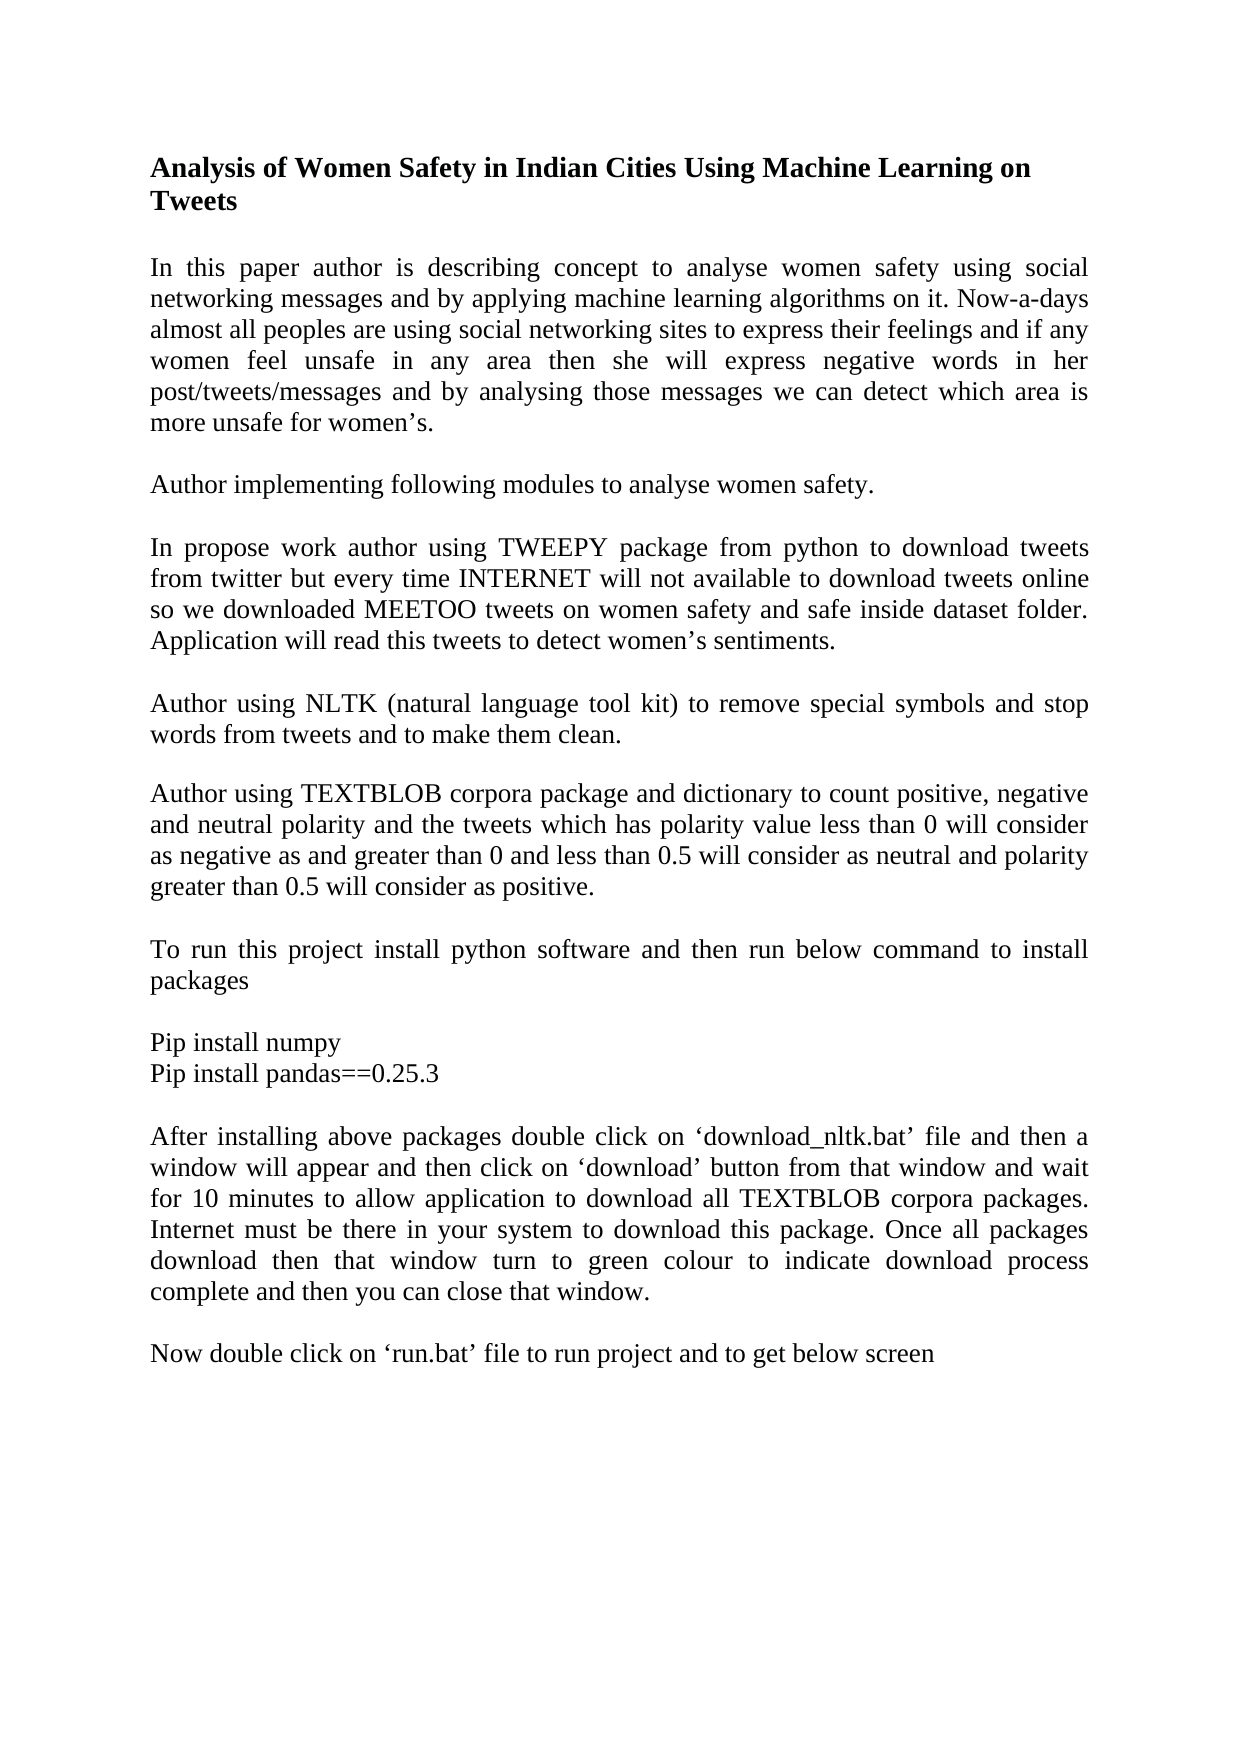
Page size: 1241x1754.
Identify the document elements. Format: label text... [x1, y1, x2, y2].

text After installing above packages double click on ‘download_nltk.bat’ file and then a window will appear and then click on ‘download’ button from that window and wait for 10 minutes to allow application to download all TEXTBLOB corpora packages. Internet must be there in your system to download this package. Once all packages download then that window turn to green colour to indicate download process complete and then you can close that window. [150, 1119, 1090, 1306]
text Author using NLTK (natural language tool kit) to remove special symbols and stop words from tweets and to make them clean. [150, 687, 1090, 749]
text Author implementing following modules to analyse women safety. [150, 469, 1090, 500]
text In this paper author is describing concept to analyse women safety using social networking messages and by applying machine learning algorithms on it. Now-a-days almost all peoples are using social networking sites to express their feelings and if any women feel unsafe in any area then she will express negative words in her post/tweets/messages and by analysing those messages we can detect which area is more unsafe for women’s. [150, 251, 1090, 437]
text Pip install pandas==0.25.3 [150, 1057, 1090, 1088]
text Analysis of Women Safety in Indian Cities Using Machine Learning on Tweets [150, 150, 1090, 217]
text Pip install numpy [150, 1026, 1090, 1057]
text To run this project install python software and then run below command to install packages [150, 933, 1090, 995]
text Author using TEXTBLOB corpora package and dictionary to count positive, negative and neutral polarity and the tweets which has polarity value less than 0 will consider as negative as and greater than 0 and less than 0.5 will consider as neutral and polarity greater than 0.5 will consider as positive. [150, 777, 1090, 902]
text Now double click on ‘run.bat’ file to run project and to get below screen [150, 1338, 1090, 1369]
text In propose work author using TWEEPY package from python to download tweets from twitter but every time INTERNET will not available to download tweets online so we downloaded MEETOO tweets on women safety and safe inside dataset folder. Application will read this tweets to detect women’s sentiments. [150, 531, 1090, 656]
